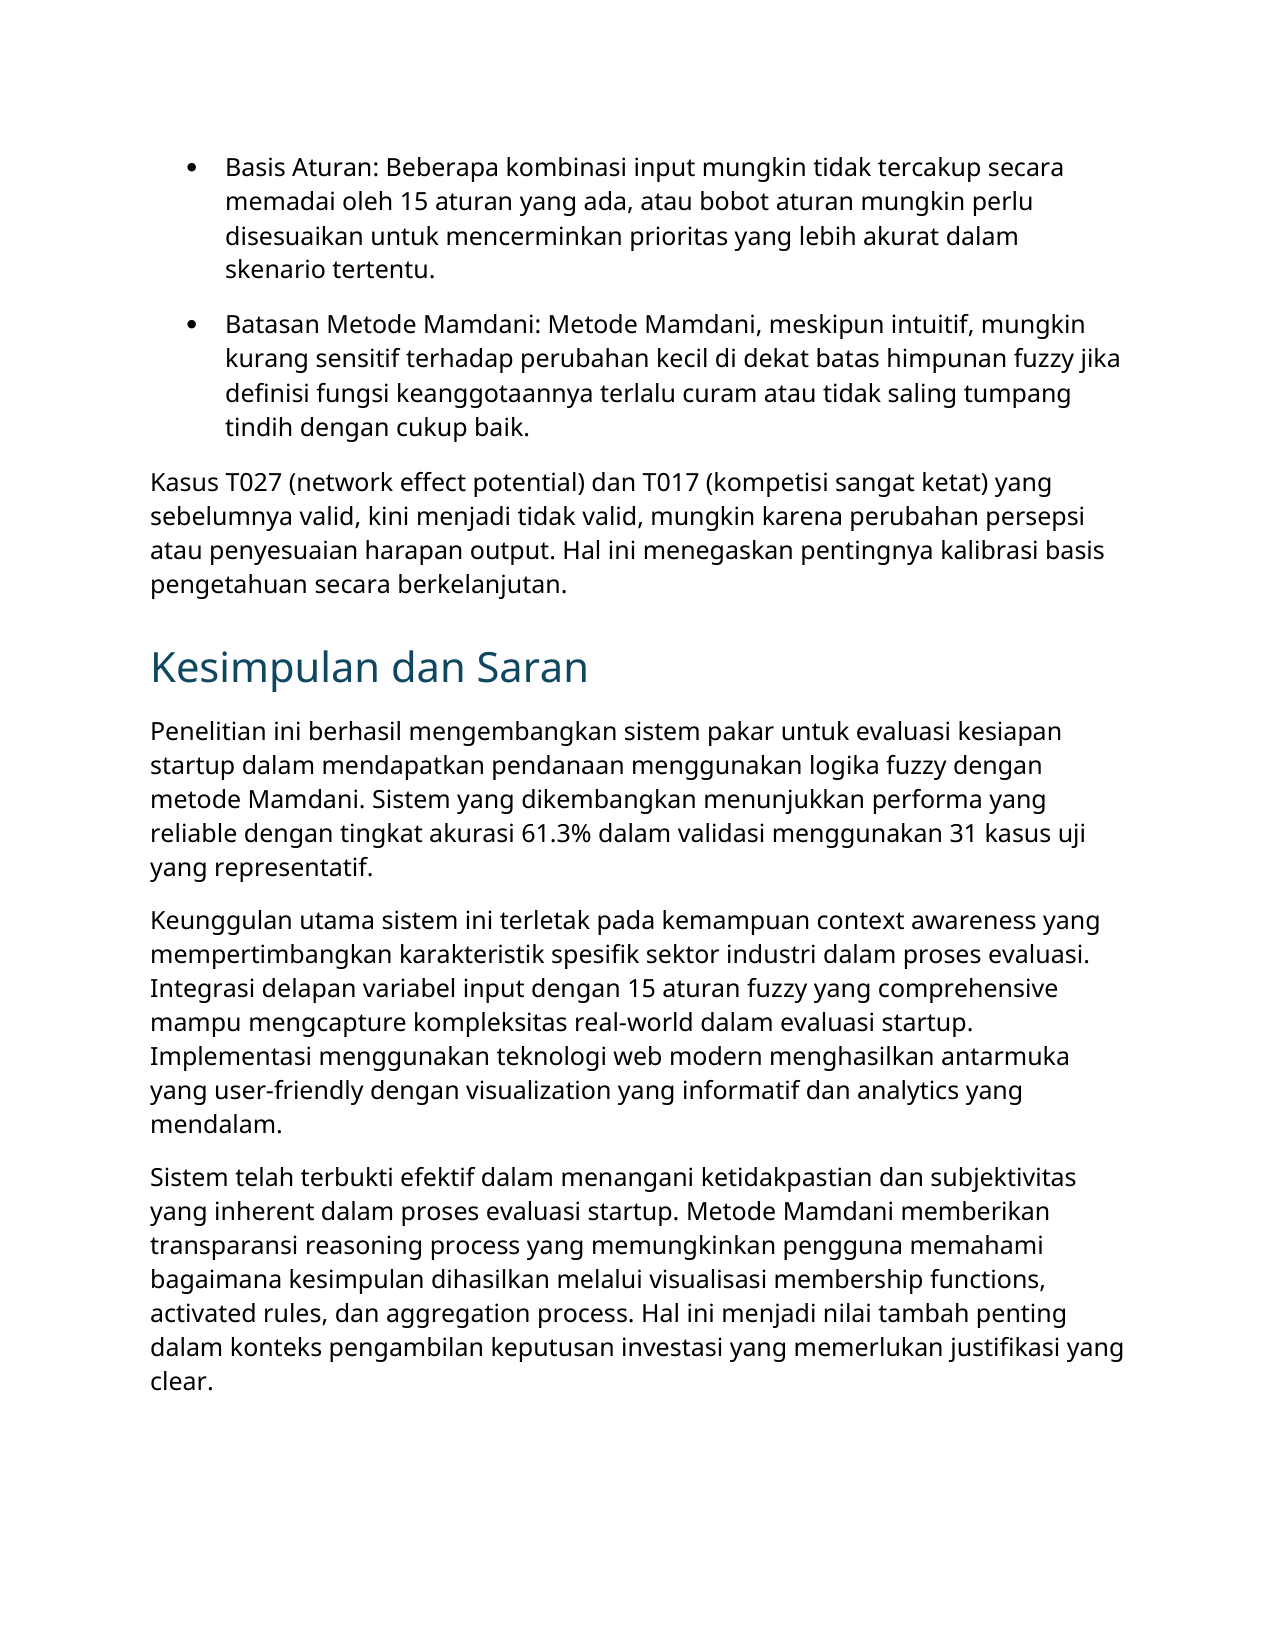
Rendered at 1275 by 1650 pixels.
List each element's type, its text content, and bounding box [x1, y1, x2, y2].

text Keunggulan utama sistem ini terletak pada kemampuan context awareness yang mempertimbangkan karakteristik spesifik sektor industri dalam proses evaluasi. Integrasi delapan variabel input dengan 15 aturan fuzzy yang comprehensive mampu mengcapture kompleksitas real-world dalam evaluasi startup. Implementasi menggunakan teknologi web modern menghasilkan antarmuka yang user-friendly dengan visualization yang informatif dan analytics yang mendalam. [150, 902, 1125, 1141]
subtitle Kesimpulan dan Saran [150, 638, 1125, 695]
text Kasus T027 (network effect potential) dan T017 (kompetisi sangat ketat) yang sebelumnya valid, kini menjadi tidak valid, mungkin karena perubahan persepsi atau penyesuaian harapan output. Hal ini menegaskan pentingnya kalibrasi basis pengetahuan secara berkelanjutan. [150, 464, 1125, 600]
text Sistem telah terbukti efektif dalam menangani ketidakpastian dan subjektivitas yang inherent dalam proses evaluasi startup. Metode Mamdani memberikan transparansi reasoning process yang memungkinkan pengguna memahami bagaimana kesimpulan dihasilkan melalui visualisasi membership functions, activated rules, dan aggregation process. Hal ini menjadi nilai tambah penting dalam konteks pengambilan keputusan investasi yang memerlukan justifikasi yang clear. [150, 1160, 1125, 1398]
text Penelitian ini berhasil mengembangkan sistem pakar untuk evaluasi kesiapan startup dalam mendapatkan pendanaan menggunakan logika fuzzy dengan metode Mamdani. Sistem yang dikembangkan menunjukkan performa yang reliable dengan tingkat akurasi 61.3% dalam validasi menggunakan 31 kasus uji yang representatif. [150, 713, 1125, 884]
list Batasan Metode Mamdani: Metode Mamdani, meskipun intuitif, mungkin kurang sensitif terhadap perubahan kecil di dekat batas himpunan fuzzy jika definisi fungsi keanggotaannya terlalu curam atau tidak saling tumpang tindih dengan cukup baik. [187, 307, 1125, 443]
list Basis Aturan: Beberapa kombinasi input mungkin tidak tercakup secara memadai oleh 15 aturan yang ada, atau bobot aturan mungkin perlu disesuaikan untuk mencerminkan prioritas yang lebih akurat dalam skenario tertentu. [187, 150, 1125, 286]
